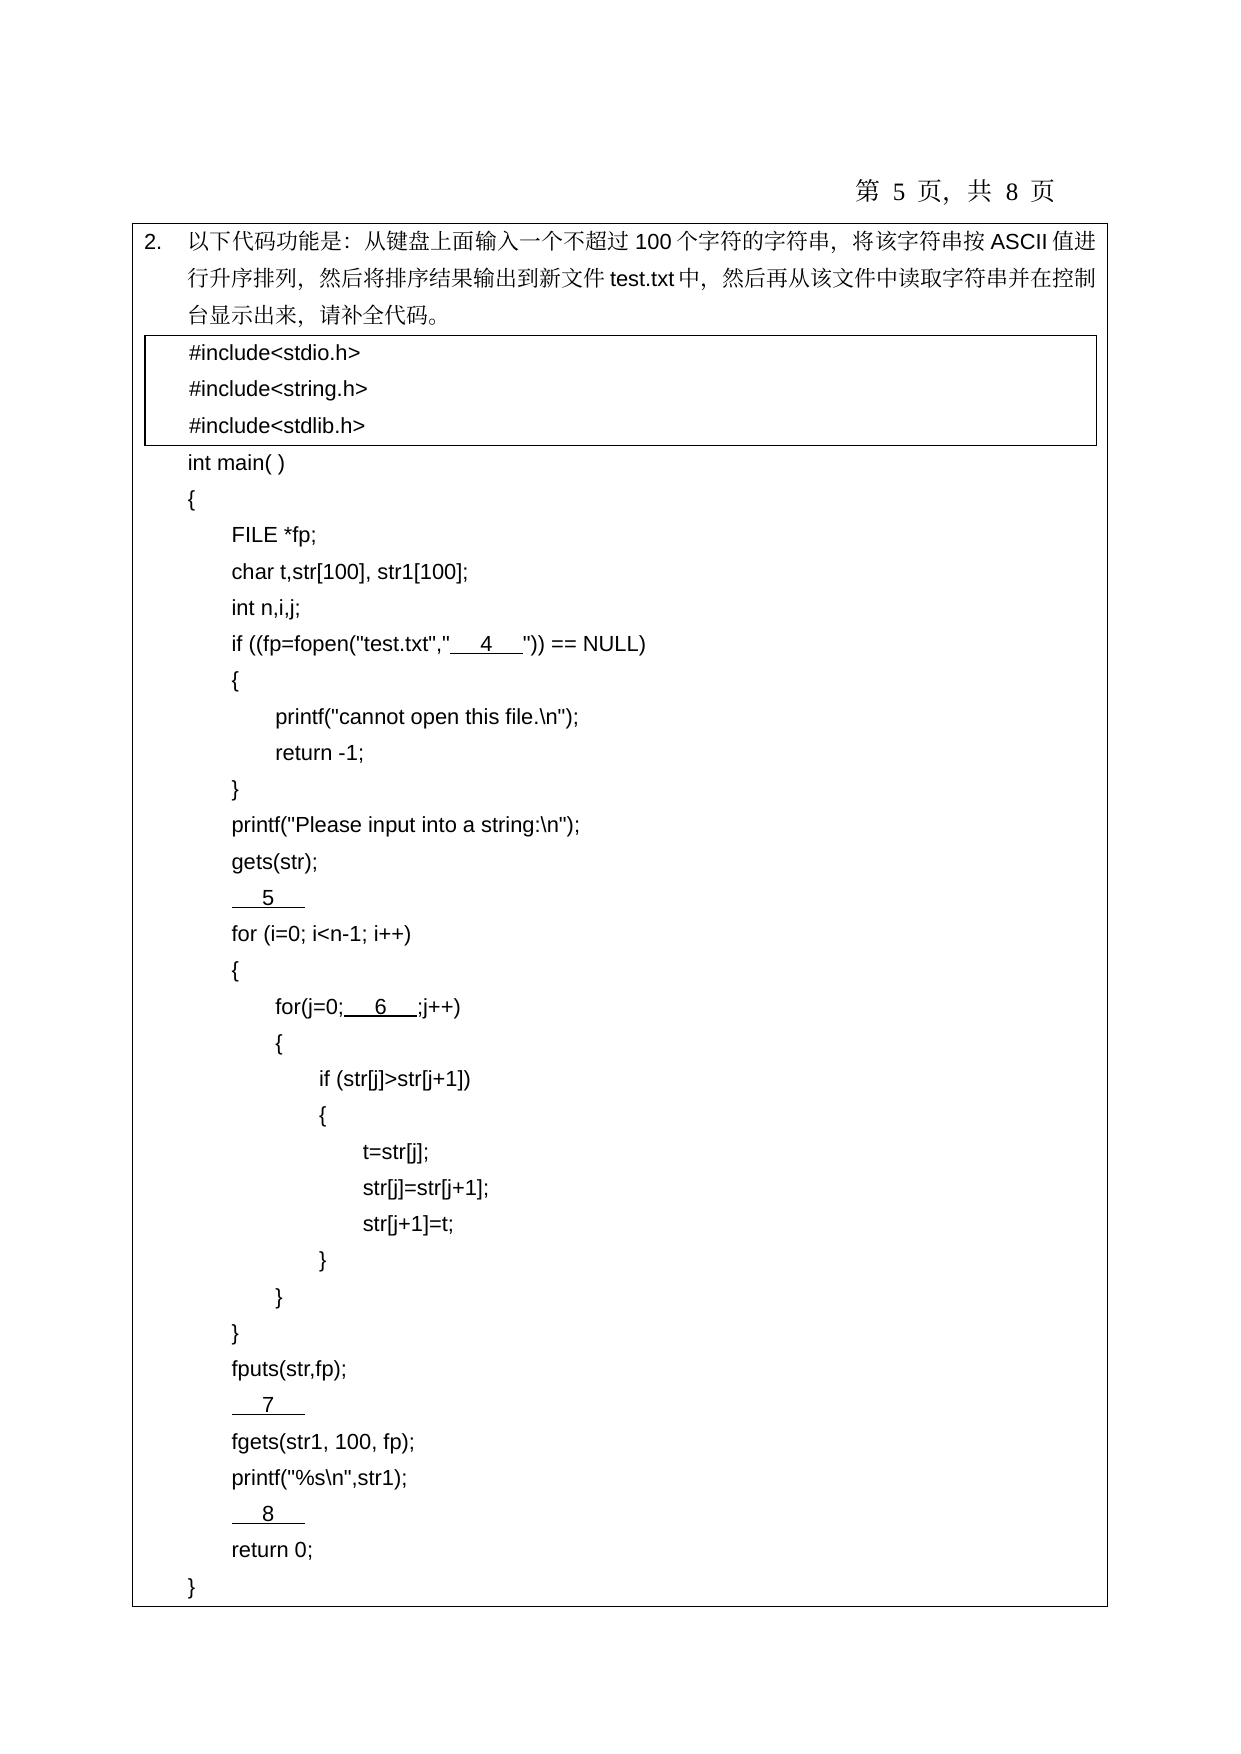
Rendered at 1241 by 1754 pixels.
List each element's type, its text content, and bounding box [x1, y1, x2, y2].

text 第 5 页，共 8 页 [130, 157, 1110, 222]
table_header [133, 224, 1107, 1606]
